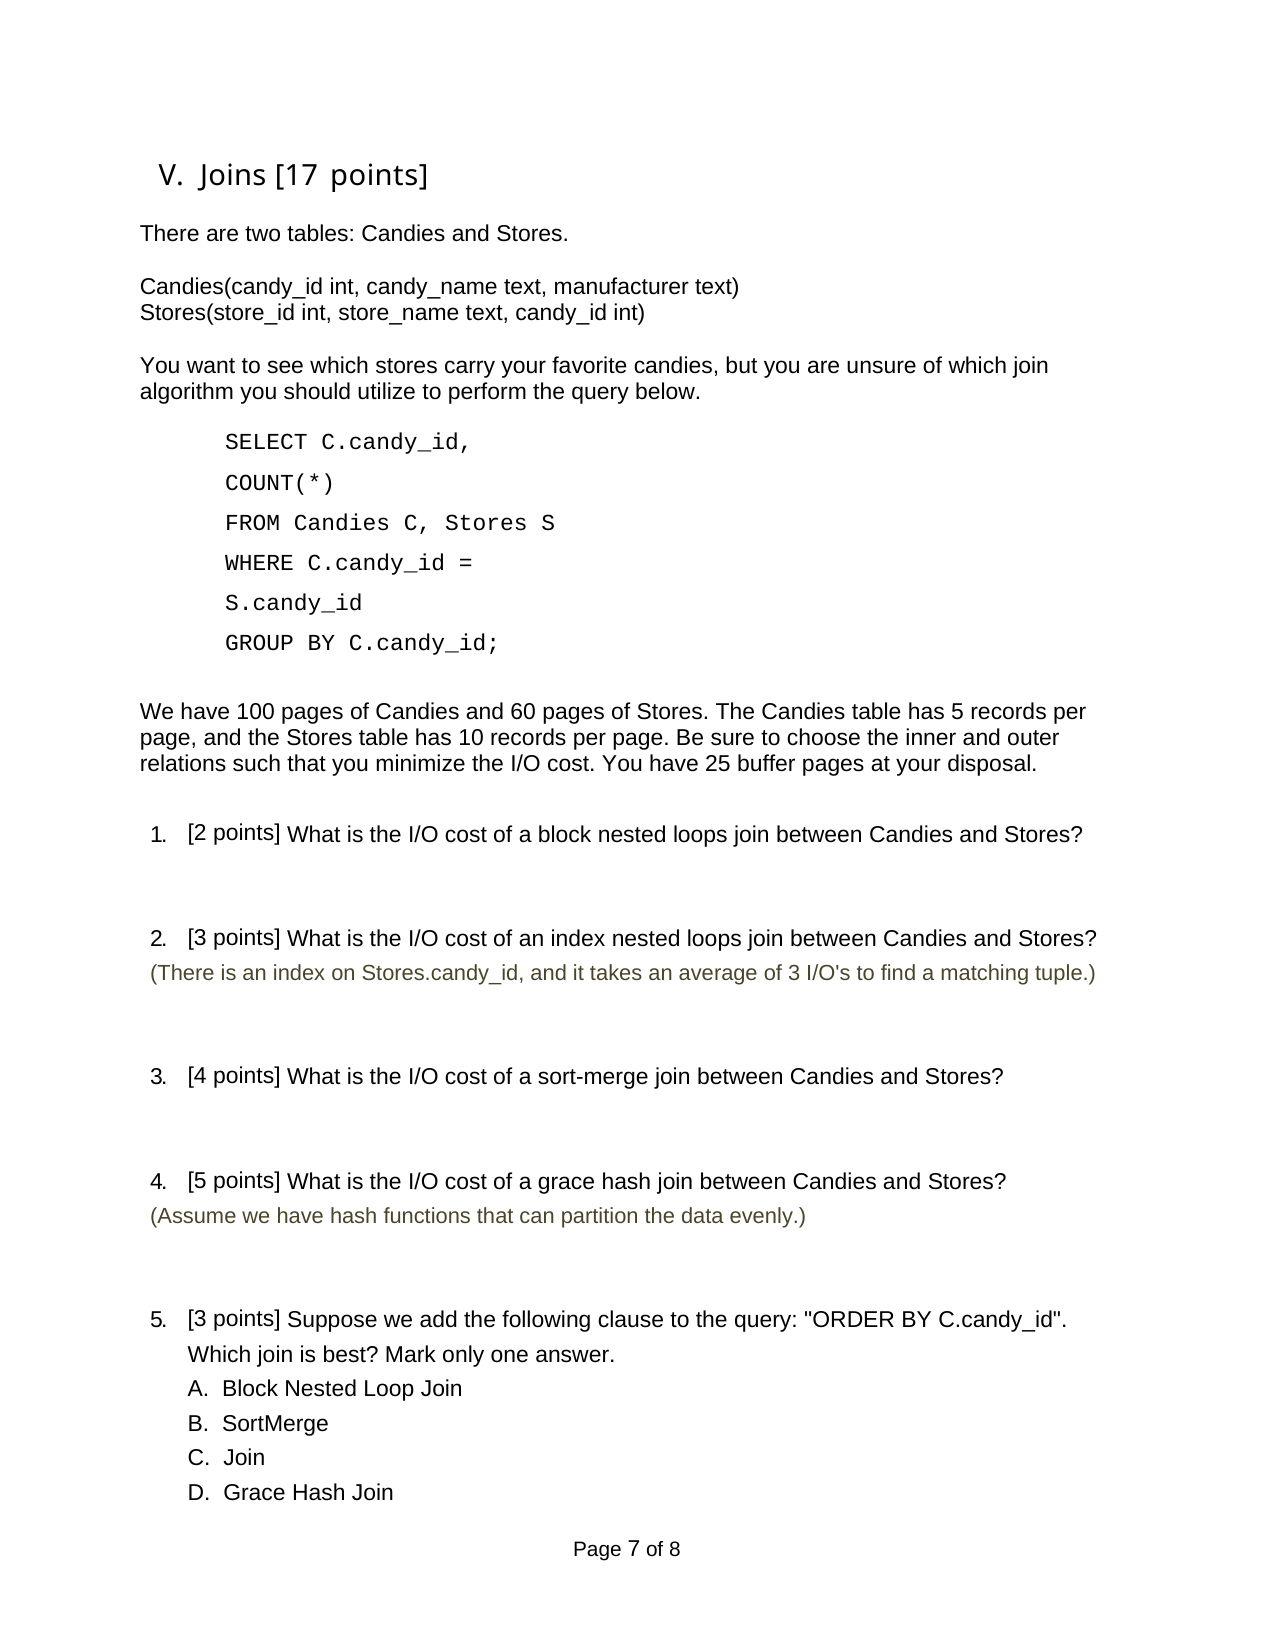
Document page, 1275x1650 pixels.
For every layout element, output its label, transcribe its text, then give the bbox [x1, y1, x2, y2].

text page, and the Stores table has 10 records per page. Be sure to choose the inner and outer relations such that you minimize the I/O cost. You have 25 buffer pages at your disposal. [139, 724, 1137, 777]
text (Assume we have hash functions that can partition the data evenly.) [150, 1202, 1137, 1228]
text There are two tables: Candies and Stores. [139, 220, 1137, 246]
subtitle V. Joins [17 points] [158, 154, 1137, 193]
text Candies(candy_id int, candy_name text, manufacturer text) [139, 273, 1137, 299]
text Stores(store_id int, store_name text, candy_id int) [139, 299, 1137, 325]
text FROM Candies C, Stores S [225, 511, 555, 537]
list (There is an index on Stores.candy_id, and it takes an average of 3 I/O's to find a matching tuple.) [150, 960, 1137, 985]
list D. Grace Hash Join [187, 1478, 1137, 1505]
list [4 points] What is the I/O cost of a sort-merge join between Candies and Stores? [150, 1062, 1137, 1090]
text You want to see which stores carry your favorite candies, but you are unsure of which join [139, 352, 1137, 378]
list Which join is best? Mark only one answer. [187, 1341, 1137, 1367]
text We have 100 pages of Candies and 60 pages of Stores. The Candies table has 5 records per [139, 698, 1137, 724]
list [3 points] What is the I/O cost of an index nested loops join between Candies and Stores? [150, 924, 1137, 952]
text WHERE C.candy_id = S.candy_id [225, 551, 555, 617]
text GROUP BY C.candy_id; [225, 631, 555, 657]
list [5 points] What is the I/O cost of a grace hash join between Candies and Stores? [150, 1167, 1137, 1194]
list [2 points] What is the I/O cost of a block nested loops join between Candies and Stores? [150, 819, 1137, 847]
list A. Block Nested Loop Join [187, 1375, 1137, 1401]
text SELECT C.candy_id, COUNT(*) [225, 431, 555, 497]
list B. SortMerge [187, 1409, 1137, 1436]
text algorithm you should utilize to perform the query below. [139, 378, 1137, 404]
list C. Join [187, 1444, 1137, 1470]
list [3 points] Suppose we add the following clause to the query: "ORDER BY C.candy_id". [150, 1305, 1137, 1332]
